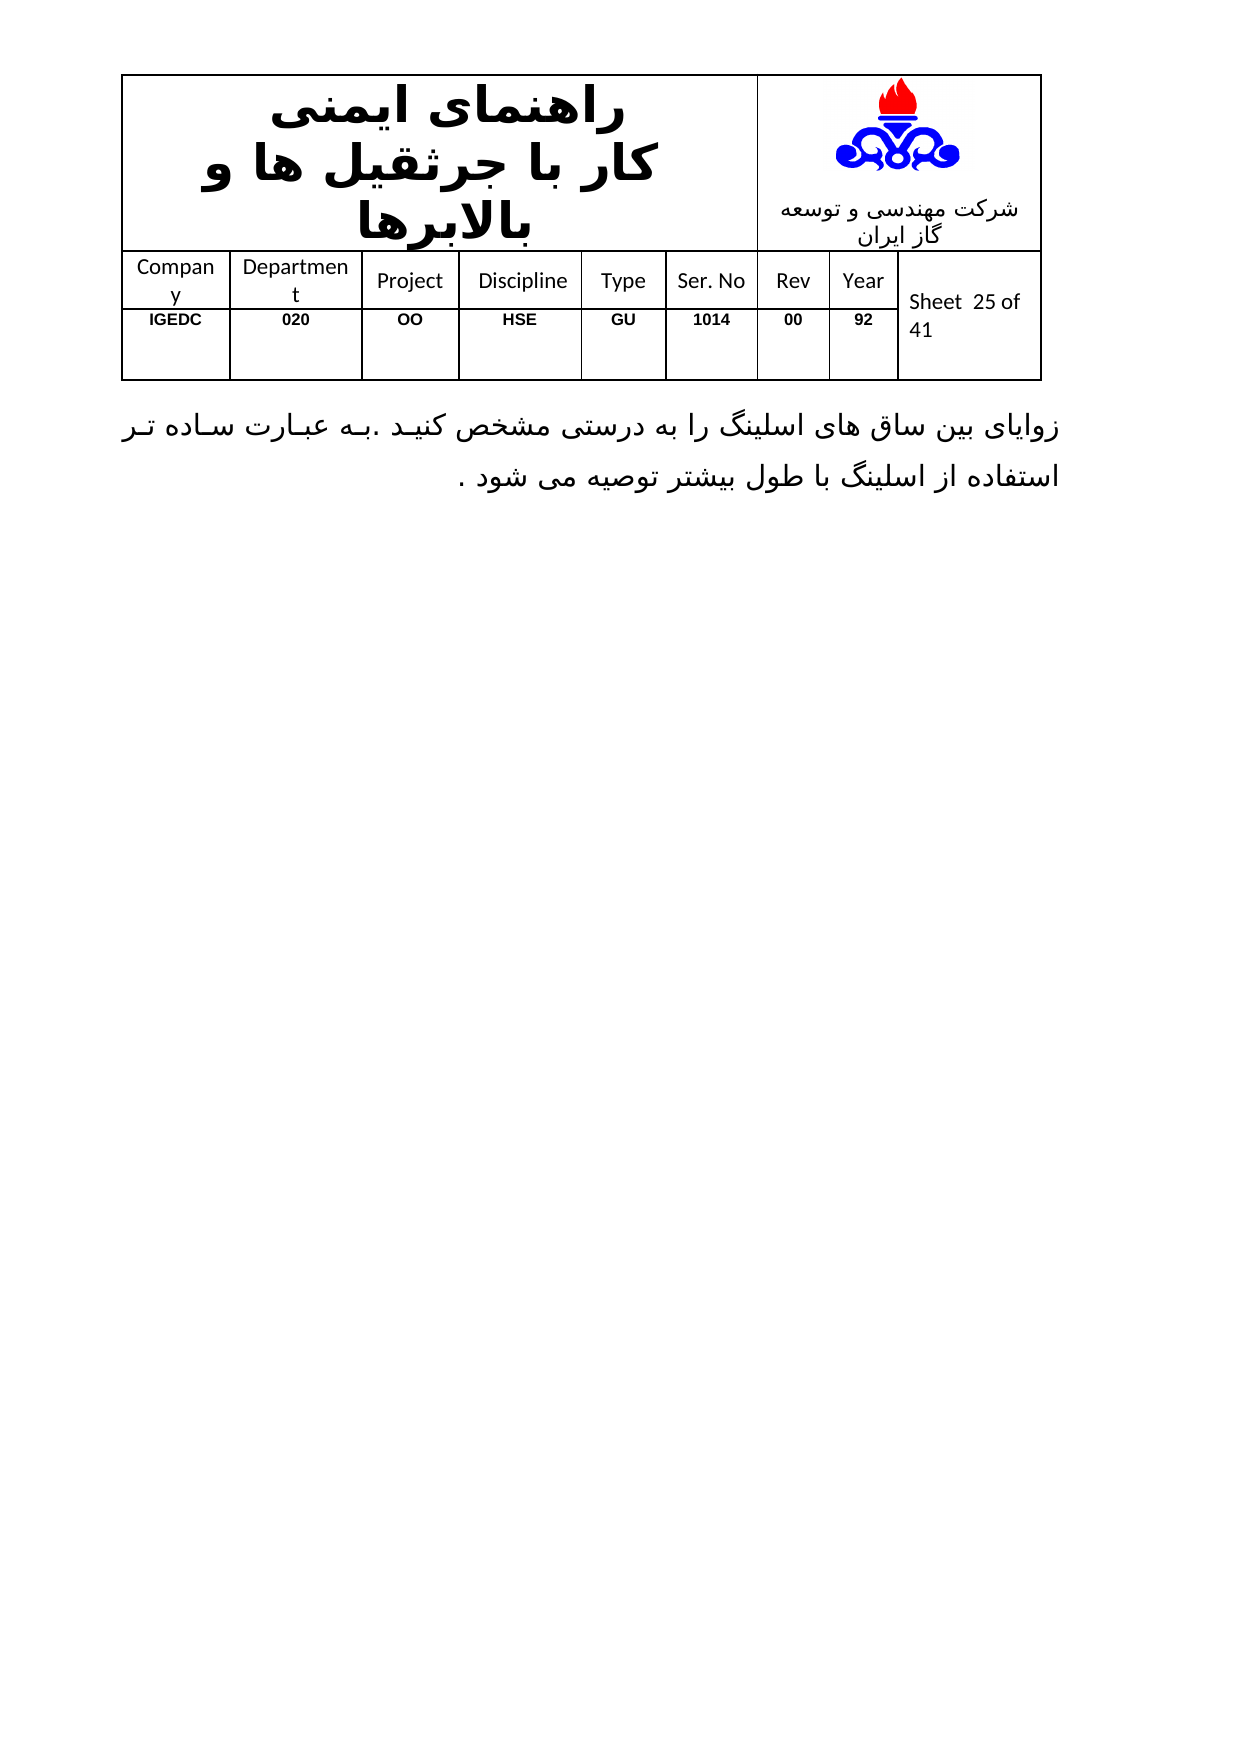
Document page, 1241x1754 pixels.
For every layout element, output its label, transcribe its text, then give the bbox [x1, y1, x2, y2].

picture [823, 77, 976, 171]
